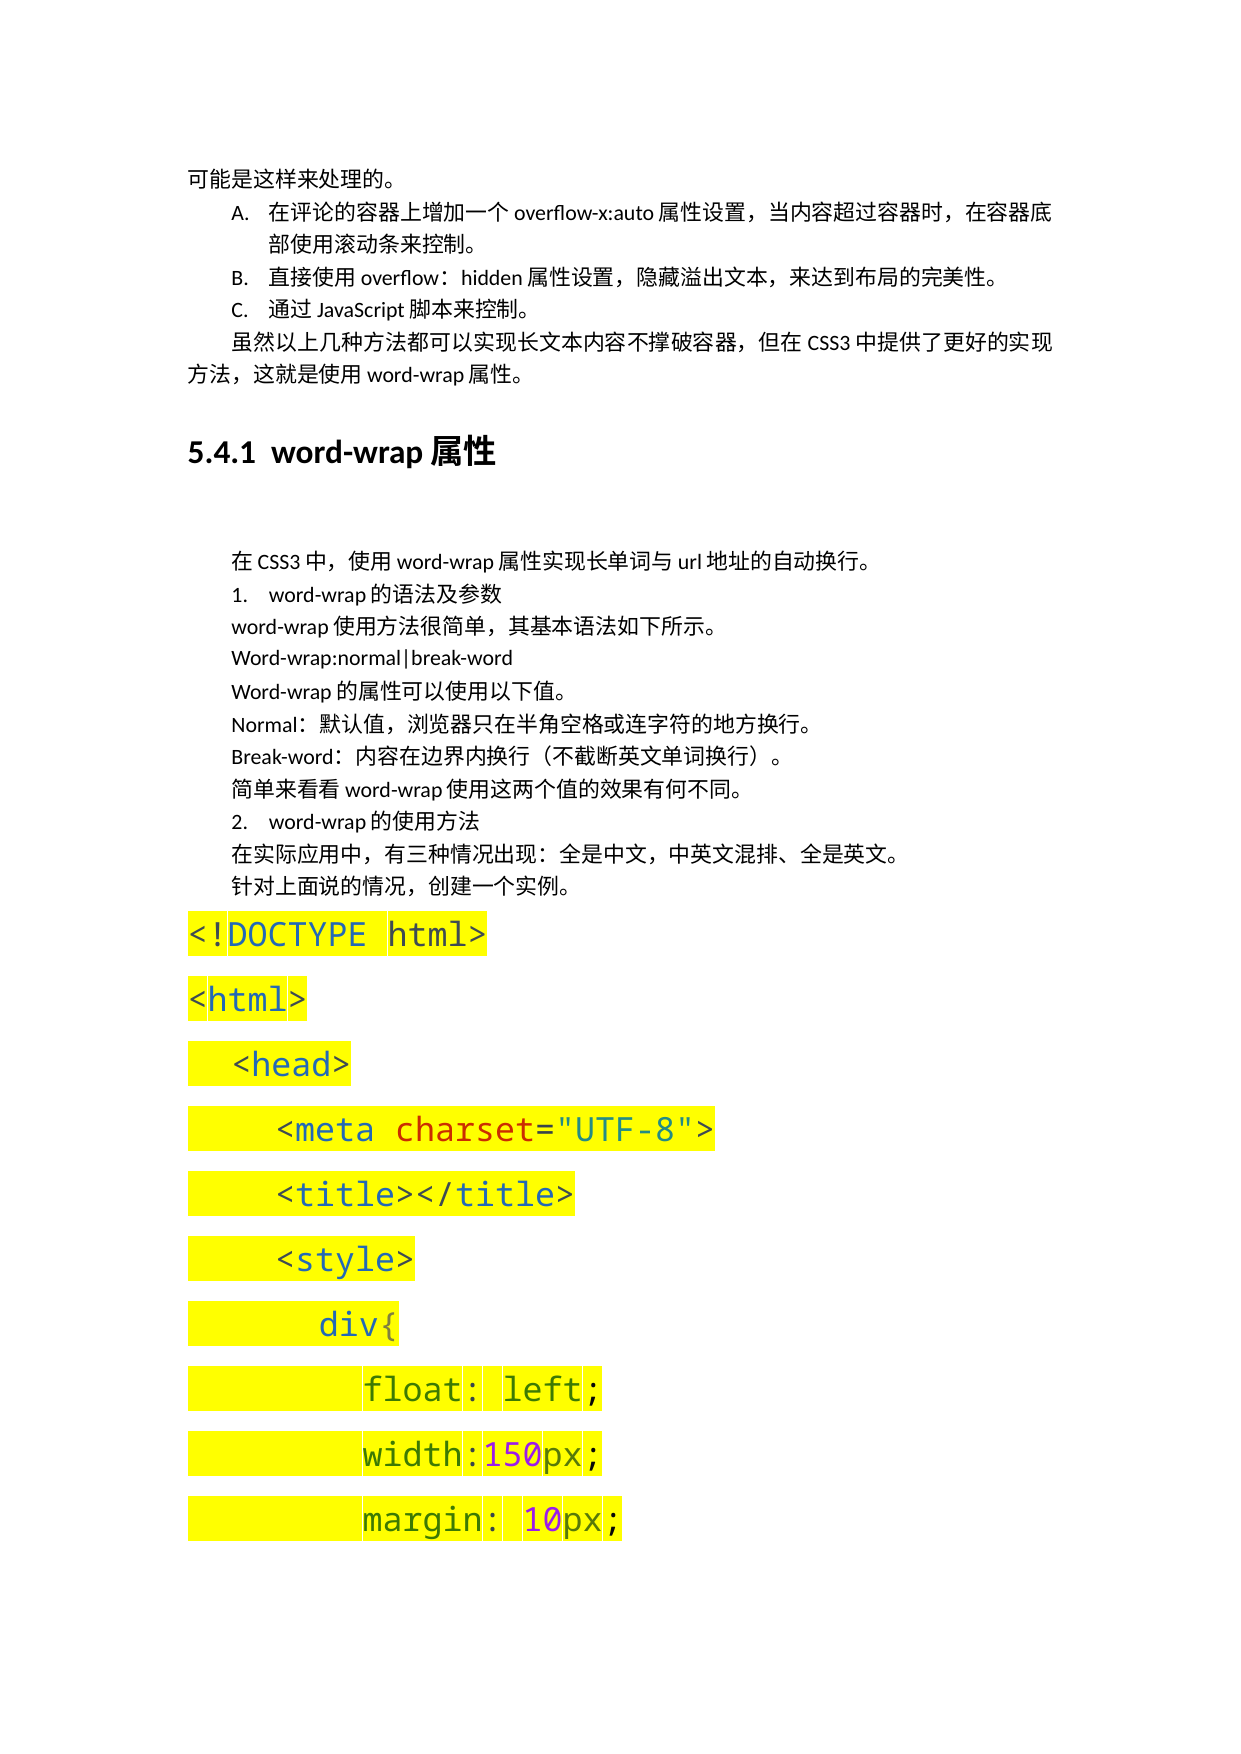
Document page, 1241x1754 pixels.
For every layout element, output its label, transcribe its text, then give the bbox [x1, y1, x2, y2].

text <meta charset="UTF-8"> [187, 1096, 1053, 1161]
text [187, 162, 1053, 194]
list word-wrap的语法及参数 [231, 576, 1053, 609]
text 虽然以上几种方法都可以实现长文本内容不撑破容器，但在CSS3中提供了更好的实现方法，这就是使用word-wrap属性。 [187, 324, 1053, 389]
text <head> [187, 1031, 1053, 1096]
text div{ [187, 1291, 1053, 1356]
text Word-wrap的属性可以使用以下值。 [231, 674, 1053, 706]
text <style> [187, 1226, 1053, 1291]
text float: left; [187, 1356, 1053, 1421]
list 在评论的容器上增加一个overflow-x:auto属性设置，当内容超过容器时，在容器底部使用滚动条来控制。 [231, 194, 1053, 259]
text 在CSS3中，使用word-wrap属性实现长单词与url地址的自动换行。 [187, 544, 1053, 576]
text Normal：默认值，浏览器只在半角空格或连字符的地方换行。 [231, 706, 1053, 739]
text <title></title> [187, 1161, 1053, 1226]
text word-wrap使用方法很简单，其基本语法如下所示。 [231, 609, 1053, 641]
text 针对上面说的情况，创建一个实例。 [231, 869, 1053, 901]
text 简单来看看word-wrap使用这两个值的效果有何不同。 [231, 771, 1053, 804]
text <!DOCTYPE html> [187, 901, 1053, 966]
text width:150px; [187, 1421, 1053, 1486]
text Word-wrap:normal|break-word [231, 641, 1053, 674]
text Break-word：内容在边界内换行（不截断英文单词换行）。 [231, 739, 1053, 771]
list 通过JavaScript脚本来控制。 [231, 292, 1053, 324]
text <html> [187, 966, 1053, 1031]
list 直接使用overflow：hidden属性设置，隐藏溢出文本，来达到布局的完美性。 [231, 259, 1053, 292]
list word-wrap的使用方法 [231, 804, 1053, 836]
text 在实际应用中，有三种情况出现：全是中文，中英文混排、全是英文。 [231, 836, 1053, 869]
text margin: 10px; [187, 1486, 1053, 1551]
subtitle 5.4.1 word-wrap属性 [187, 417, 1053, 482]
